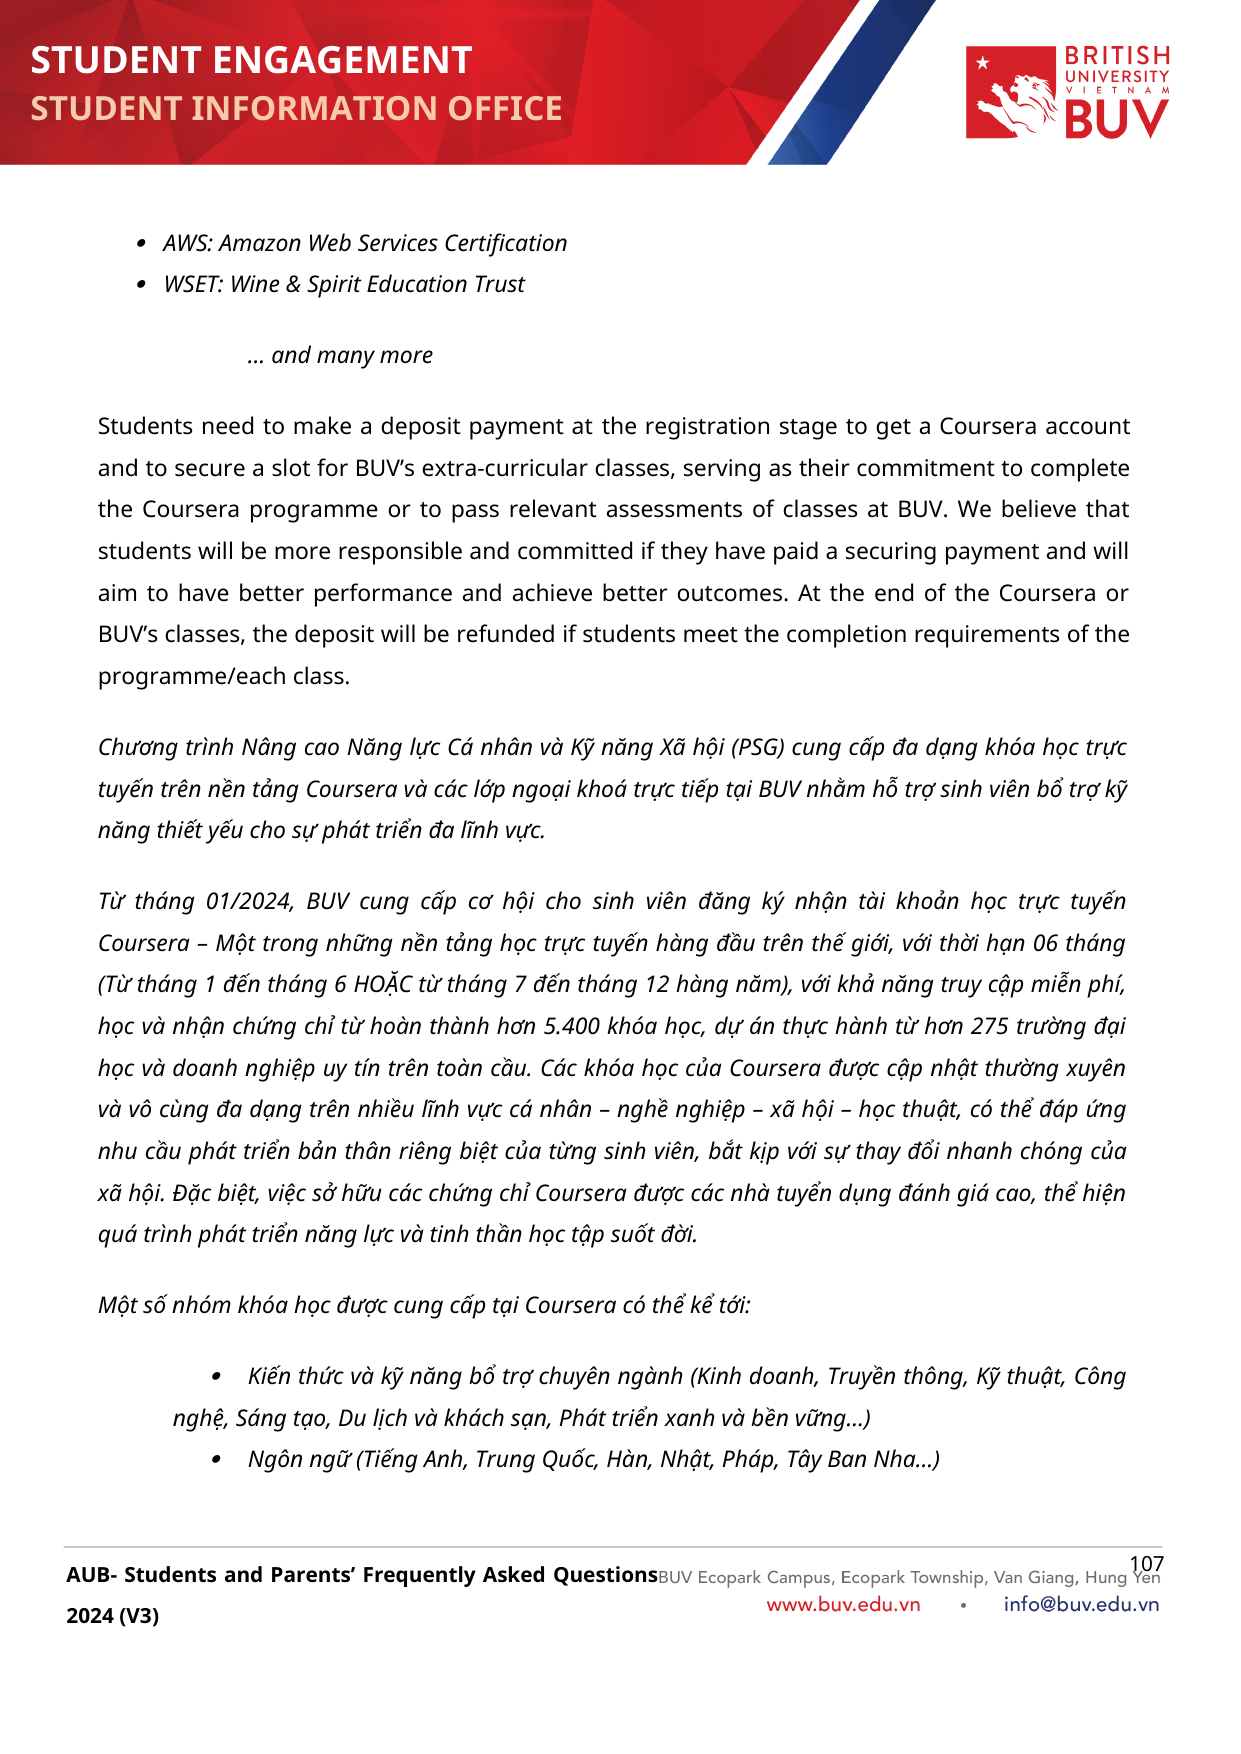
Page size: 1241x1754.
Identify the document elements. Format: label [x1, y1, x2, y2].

picture [0, 0, 1240, 166]
picture [0, 1544, 1234, 1679]
